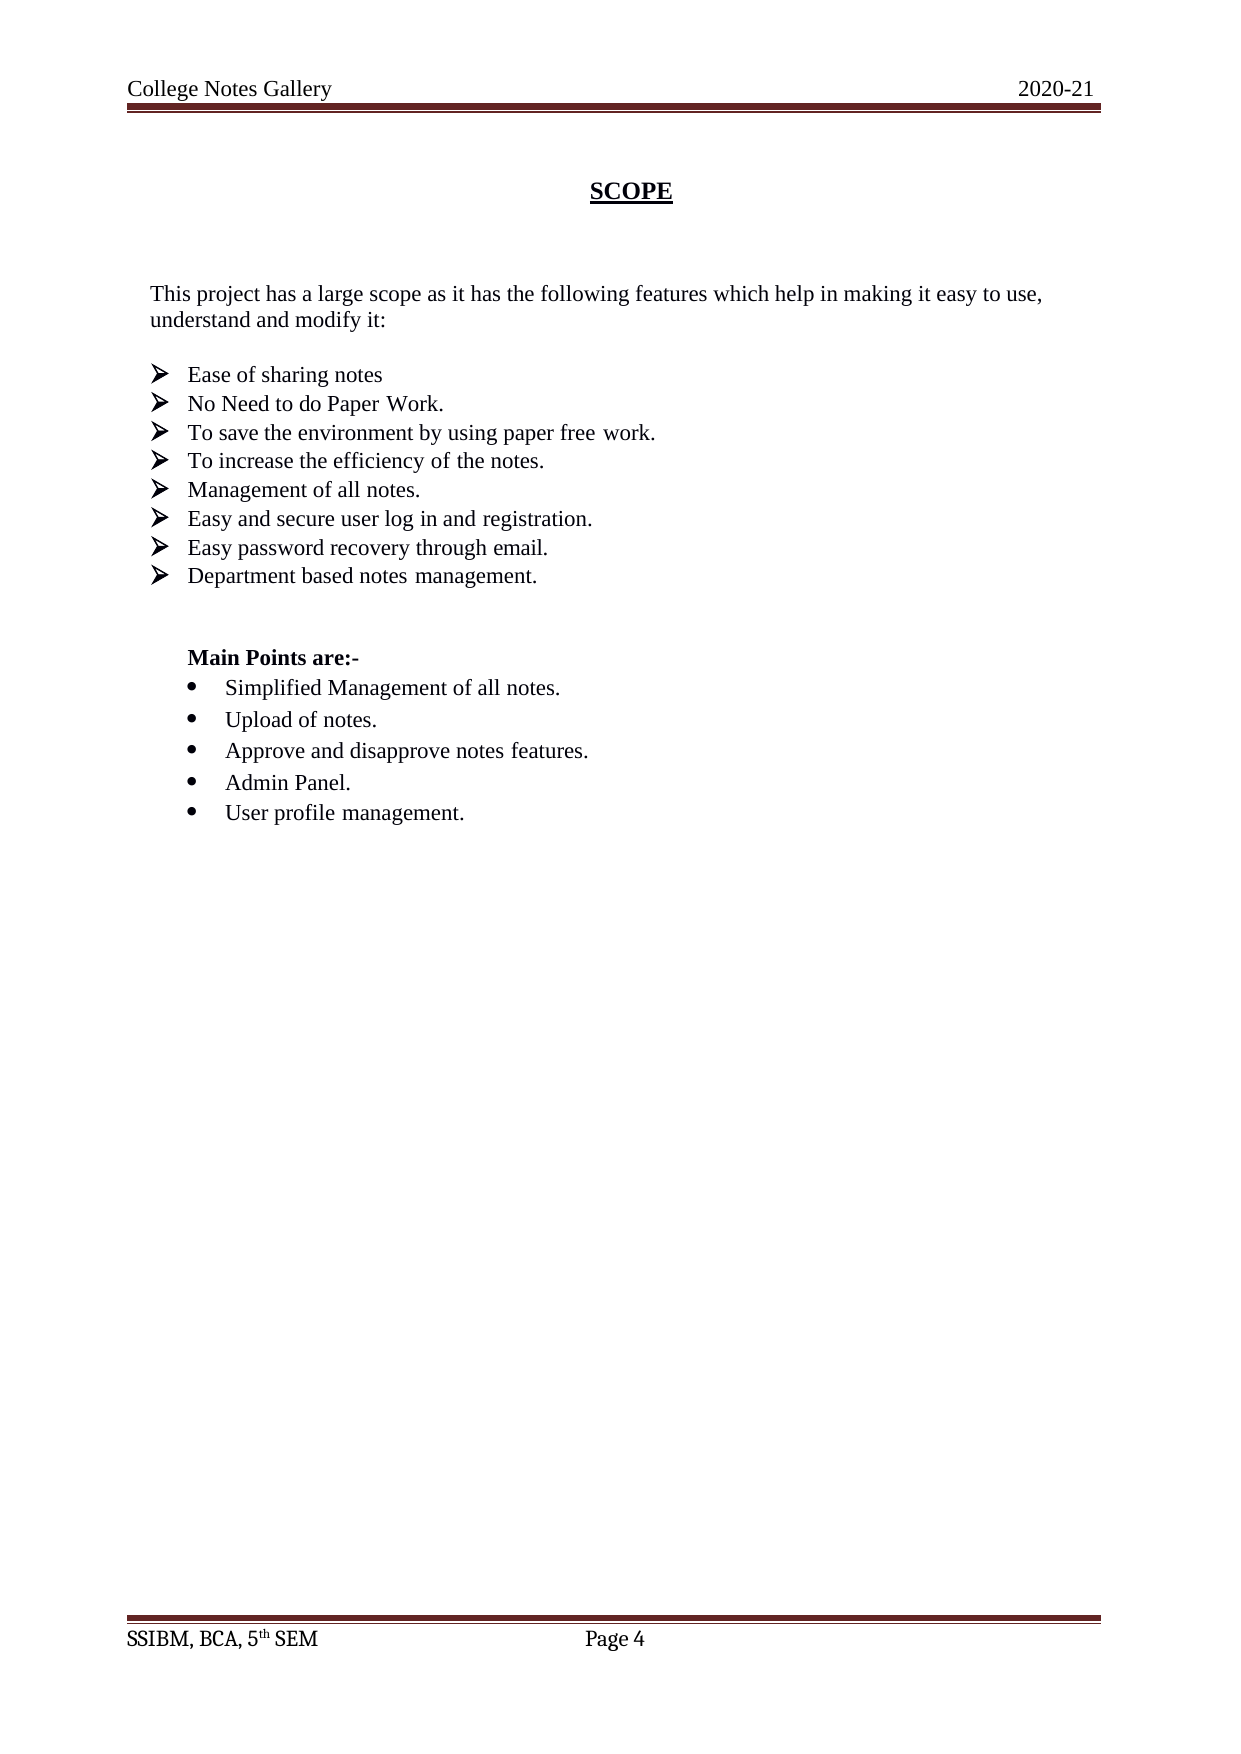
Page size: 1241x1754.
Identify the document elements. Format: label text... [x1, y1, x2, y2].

subtitle SCOPE [162, 176, 1101, 205]
list Easy and secure user log in and registration. [150, 503, 1101, 532]
list Upload of notes. [187, 706, 1101, 733]
list Ease of sharing notes [150, 359, 1101, 388]
list User profile management. [187, 799, 1101, 825]
list Approve and disapprove notes features. [187, 737, 1101, 764]
list Admin Panel. [187, 768, 1101, 795]
text Main Points are:- [187, 643, 1101, 671]
list To increase the efficiency of the notes. [150, 446, 1101, 474]
list No Need to do Paper Work. [150, 388, 1101, 417]
list Simplified Management of all notes. [187, 671, 1101, 702]
list Department based notes management. [150, 561, 1101, 589]
text This project has a large scope as it has the following features which help in making it easy to use, understand and modify it: [150, 279, 1092, 332]
list Management of all notes. [150, 474, 1101, 503]
list Easy password recovery through email. [150, 532, 1101, 561]
list To save the environment by using paper free work. [150, 417, 1101, 446]
